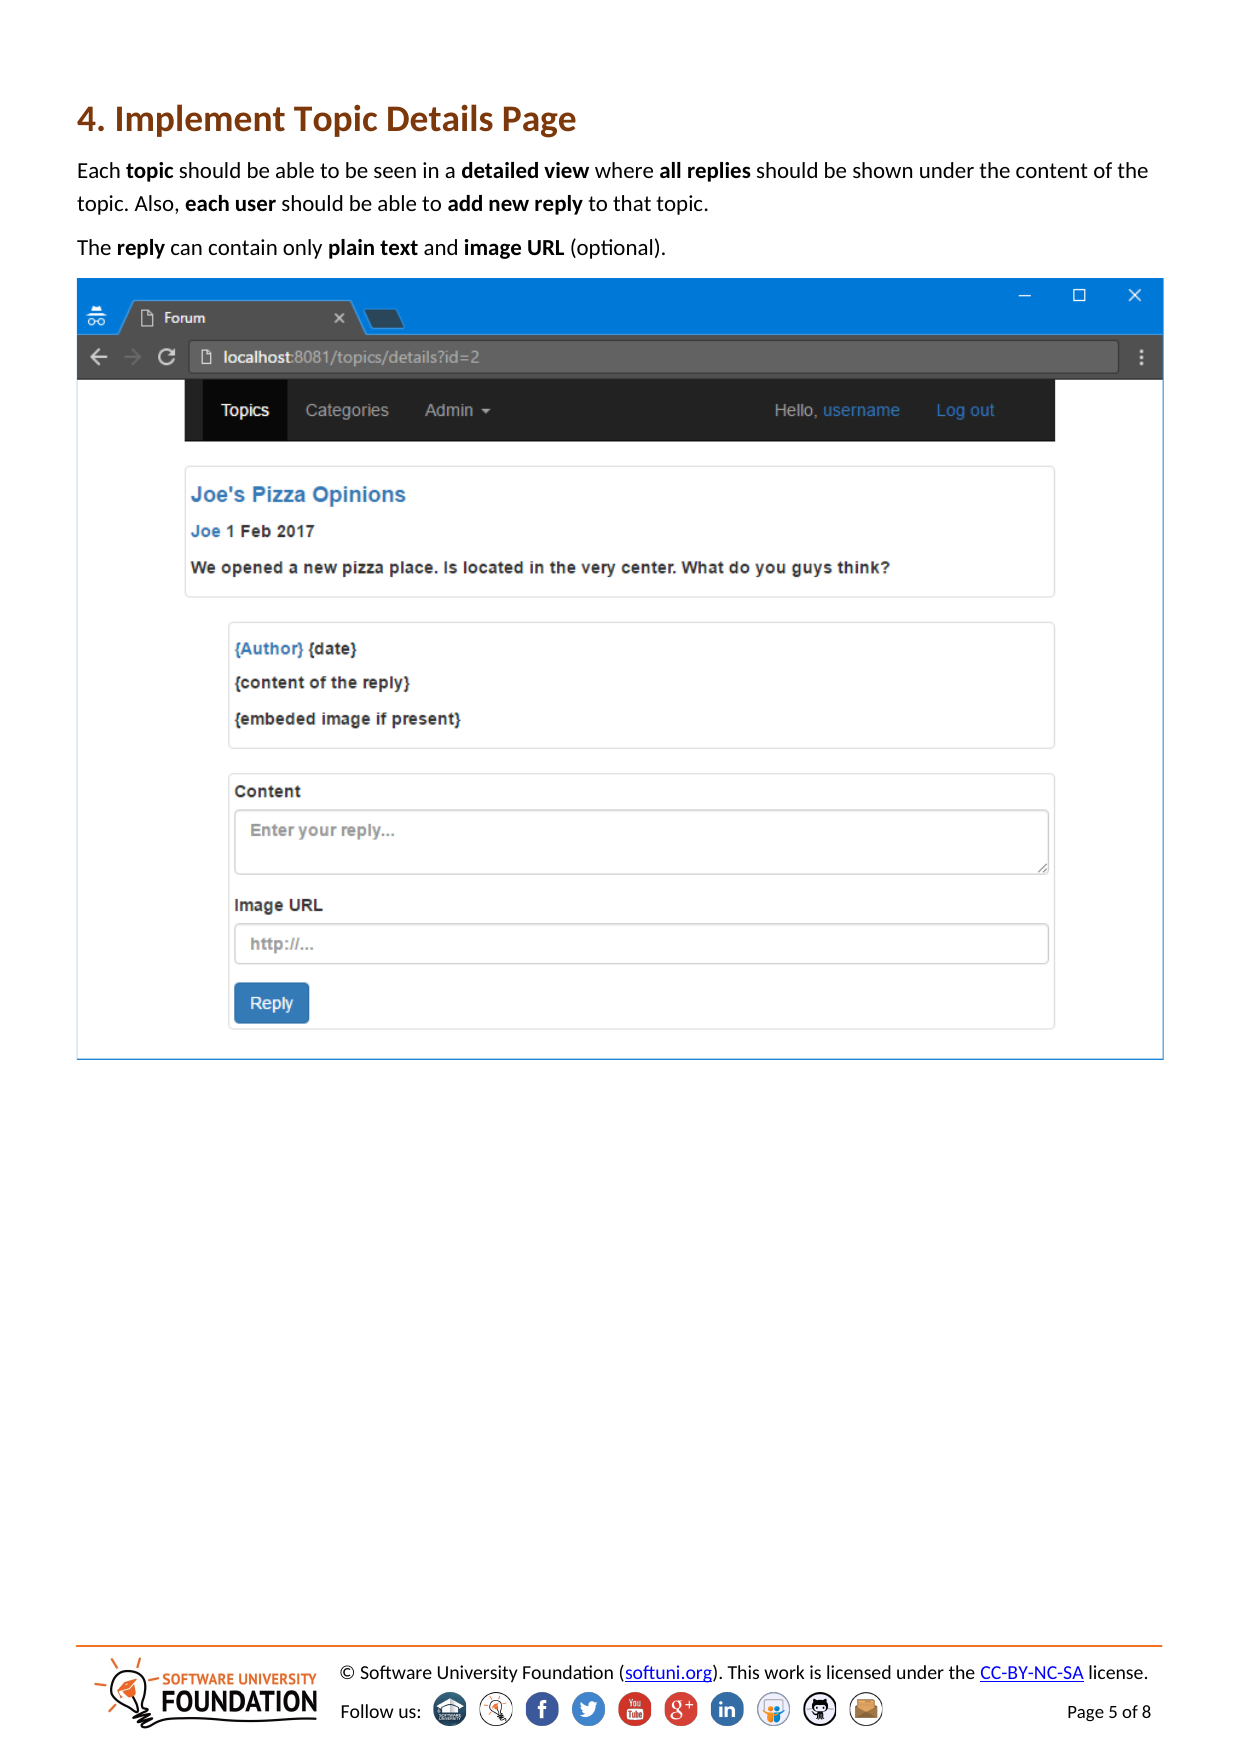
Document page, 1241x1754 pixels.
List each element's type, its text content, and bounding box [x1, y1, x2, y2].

picture [93, 1656, 317, 1729]
picture [757, 1692, 790, 1726]
picture [664, 1692, 698, 1726]
picture [710, 1692, 744, 1726]
picture [572, 1692, 605, 1726]
text Each topic should be able to be seen in a detailed view where all replies should be shown under the content of the topic. Also, each user should be able to add new reply to that topic. [77, 156, 1163, 217]
subtitle Implement Topic Details Page [77, 95, 1163, 141]
text The reply can contain only plain text and image URL (optional). [77, 233, 1163, 261]
picture [525, 1692, 559, 1726]
picture [849, 1692, 883, 1726]
picture [479, 1692, 513, 1726]
picture [76, 278, 1164, 1060]
picture [803, 1692, 837, 1726]
picture [433, 1692, 467, 1726]
picture [618, 1692, 652, 1726]
